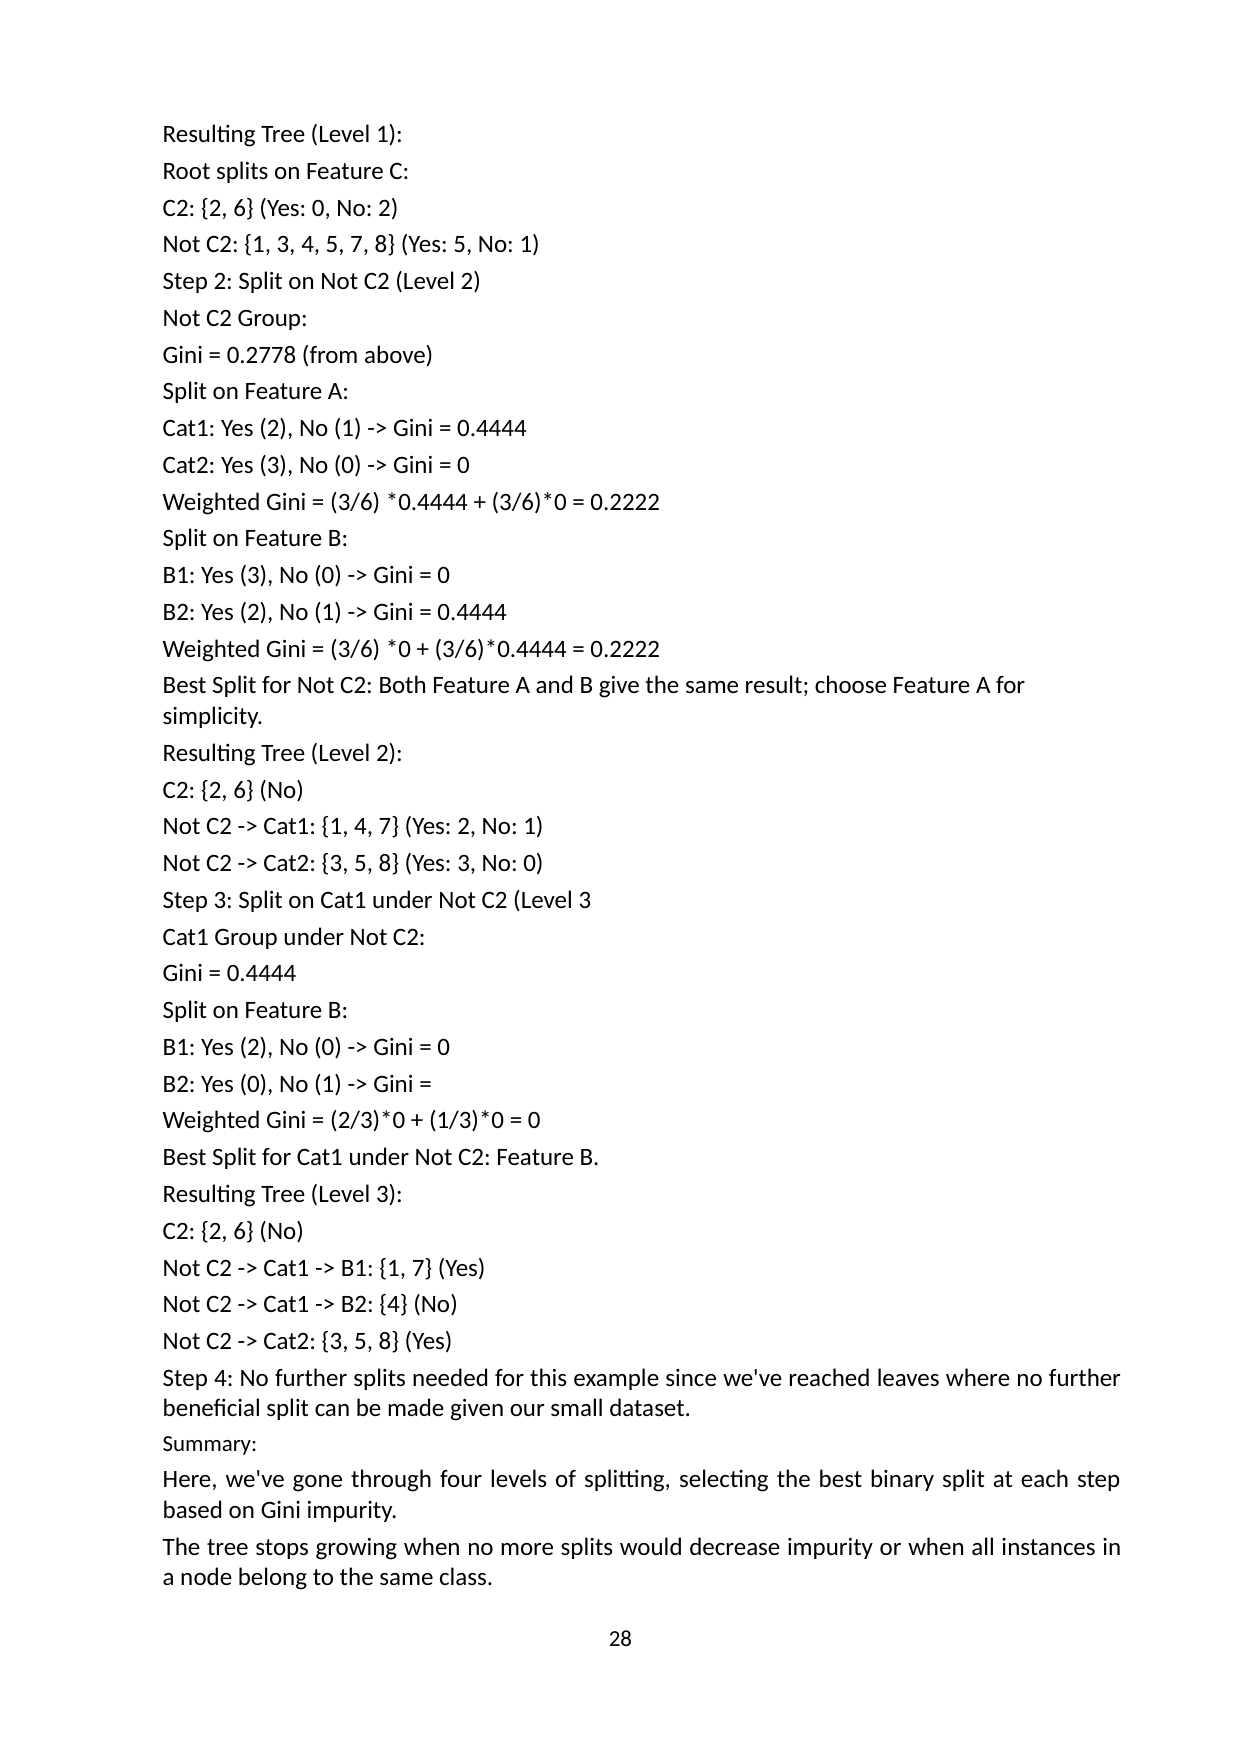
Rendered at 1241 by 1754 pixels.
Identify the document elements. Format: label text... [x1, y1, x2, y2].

text Best Split for Not C2: Both Feature A and B give the same result; choose Feature A for simplicity. [162, 670, 1122, 731]
text Not C2 Group: [162, 302, 1122, 332]
text Gini = 0.2778 (from above) [162, 339, 1122, 369]
text Summary: [162, 1429, 1122, 1457]
text Not C2 -> Cat1 -> B1: {1, 7} (Yes) [162, 1252, 1122, 1282]
text Not C2 -> Cat1 -> B2: {4} (No) [162, 1288, 1122, 1319]
text Step 3: Split on Cat1 under Not C2 (Level 3 [162, 884, 1122, 914]
text B1: Yes (2), No (0) -> Gini = 0 [162, 1031, 1122, 1062]
text Weighted Gini = (3/6) *0.4444 + (3/6)*0 = 0.2222 [162, 486, 1122, 516]
text Cat1 Group under Not C2: [162, 921, 1122, 951]
text The tree stops growing when no more splits would decrease impurity or when all instances in a node belong to the same class. [162, 1531, 1122, 1592]
text C2: {2, 6} (Yes: 0, No: 2) [162, 192, 1122, 222]
text Split on Feature B: [162, 994, 1122, 1025]
text Weighted Gini = (3/6) *0 + (3/6)*0.4444 = 0.2222 [162, 633, 1122, 663]
text Here, we've gone through four levels of splitting, selecting the best binary split at each step based on Gini impurity. [162, 1464, 1122, 1525]
text Step 2: Split on Not C2 (Level 2) [162, 265, 1122, 296]
text Not C2 -> Cat1: {1, 4, 7} (Yes: 2, No: 1) [162, 811, 1122, 841]
text Best Split for Cat1 under Not C2: Feature B. [162, 1141, 1122, 1172]
text Split on Feature A: [162, 376, 1122, 406]
text Cat2: Yes (3), No (0) -> Gini = 0 [162, 449, 1122, 479]
text Weighted Gini = (2/3)*0 + (1/3)*0 = 0 [162, 1105, 1122, 1135]
text C2: {2, 6} (No) [162, 1215, 1122, 1246]
text Not C2 -> Cat2: {3, 5, 8} (Yes) [162, 1325, 1122, 1356]
text Resulting Tree (Level 1): [162, 118, 1122, 149]
text Step 4: No further splits needed for this example since we've reached leaves where no further beneficial split can be made given our small dataset. [162, 1362, 1122, 1423]
text Resulting Tree (Level 3): [162, 1178, 1122, 1209]
text B2: Yes (2), No (1) -> Gini = 0.4444 [162, 596, 1122, 627]
text Root splits on Feature C: [162, 155, 1122, 185]
text B2: Yes (0), No (1) -> Gini = [162, 1068, 1122, 1098]
text Cat1: Yes (2), No (1) -> Gini = 0.4444 [162, 412, 1122, 443]
text B1: Yes (3), No (0) -> Gini = 0 [162, 559, 1122, 590]
text Split on Feature B: [162, 523, 1122, 553]
text C2: {2, 6} (No) [162, 774, 1122, 804]
text Resulting Tree (Level 2): [162, 737, 1122, 767]
text Not C2 -> Cat2: {3, 5, 8} (Yes: 3, No: 0) [162, 847, 1122, 878]
text Not C2: {1, 3, 4, 5, 7, 8} (Yes: 5, No: 1) [162, 228, 1122, 259]
text Gini = 0.4444 [162, 958, 1122, 988]
